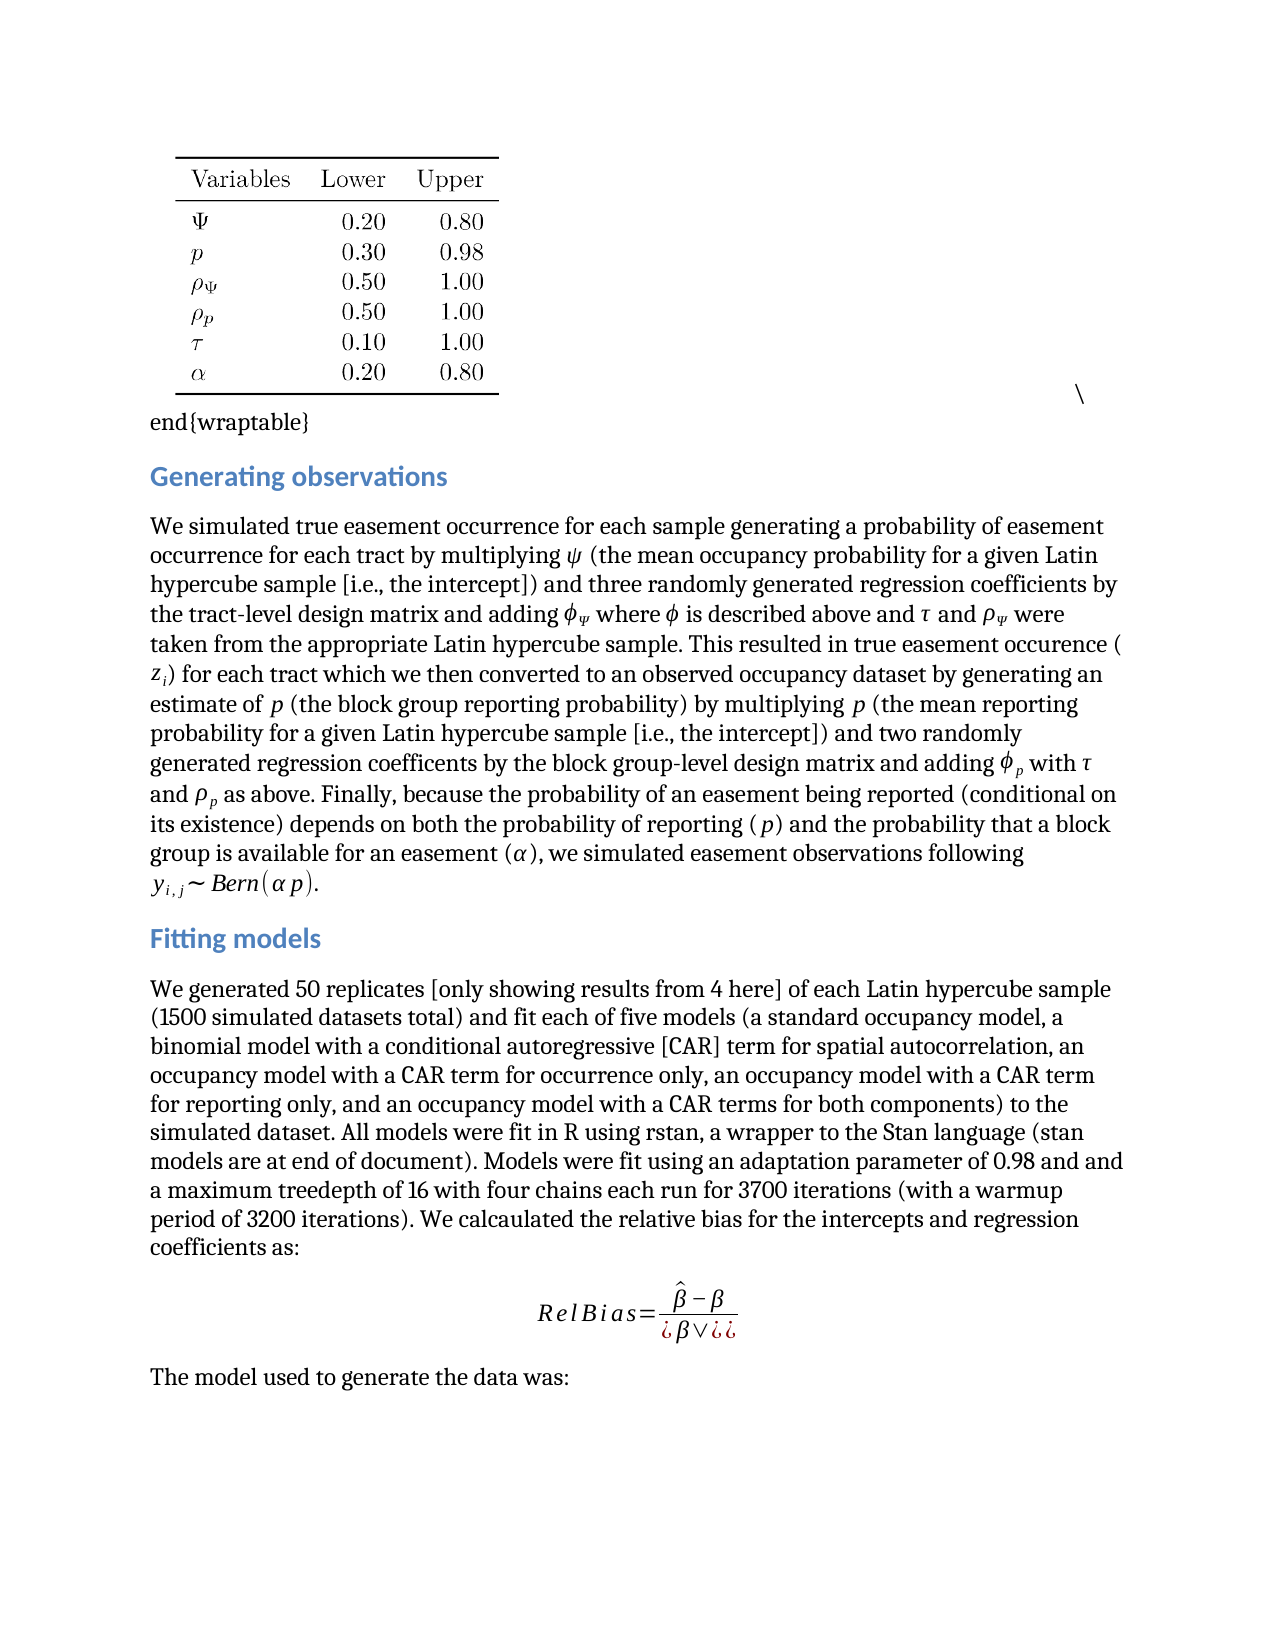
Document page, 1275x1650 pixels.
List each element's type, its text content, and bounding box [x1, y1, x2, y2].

text We generated 50 replicates [only showing results from 4 here] of each Latin hypercube sample (1500 simulated datasets total) and fit each of five models (a standard occupancy model, a binomial model with a conditional autoregressive [CAR] term for spatial autocorrelation, an occupancy model with a CAR term for occurrence only, an occupancy model with a CAR term for reporting only, and an occupancy model with a CAR terms for both components) to the simulated dataset. All models were fit in R using rstan, a wrapper to the Stan language (stan models are at end of document). Models were fit using an adaptation parameter of 0.98 and and a maximum treedepth of 16 with four chains each run for 3700 iterations (with a warmup period of 3200 iterations). We calcaulated the relative bias for the intercepts and regression coefficients as: [150, 974, 1125, 1262]
picture [168, 150, 1044, 402]
subtitle Generating observations [150, 458, 1125, 493]
subtitle Fitting models [150, 920, 1125, 956]
text The model used to generate the data was: [150, 1362, 1125, 1391]
text We simulated true easement occurrence for each sample generating a probability of easement occurrence for each tract by multiplying (the mean occupancy probability for a given Latin hypercube sample [i.e., the intercept]) and three randomly generated regression coefficients by the tract-level design matrix and adding where is described above and and were taken from the appropriate Latin hypercube sample. This resulted in true easement occurence () for each tract which we then converted to an observed occupancy dataset by generating an estimate of (the block group reporting probability) by multiplying (the mean reporting probability for a given Latin hypercube sample [i.e., the intercept]) and two randomly generated regression coefficents by the block group-level design matrix and adding with and as above. Finally, because the probability of an easement being reported (conditional on its existence) depends on both the probability of reporting () and the probability that a block group is available for an easement (), we simulated easement observations following . [150, 512, 1125, 899]
